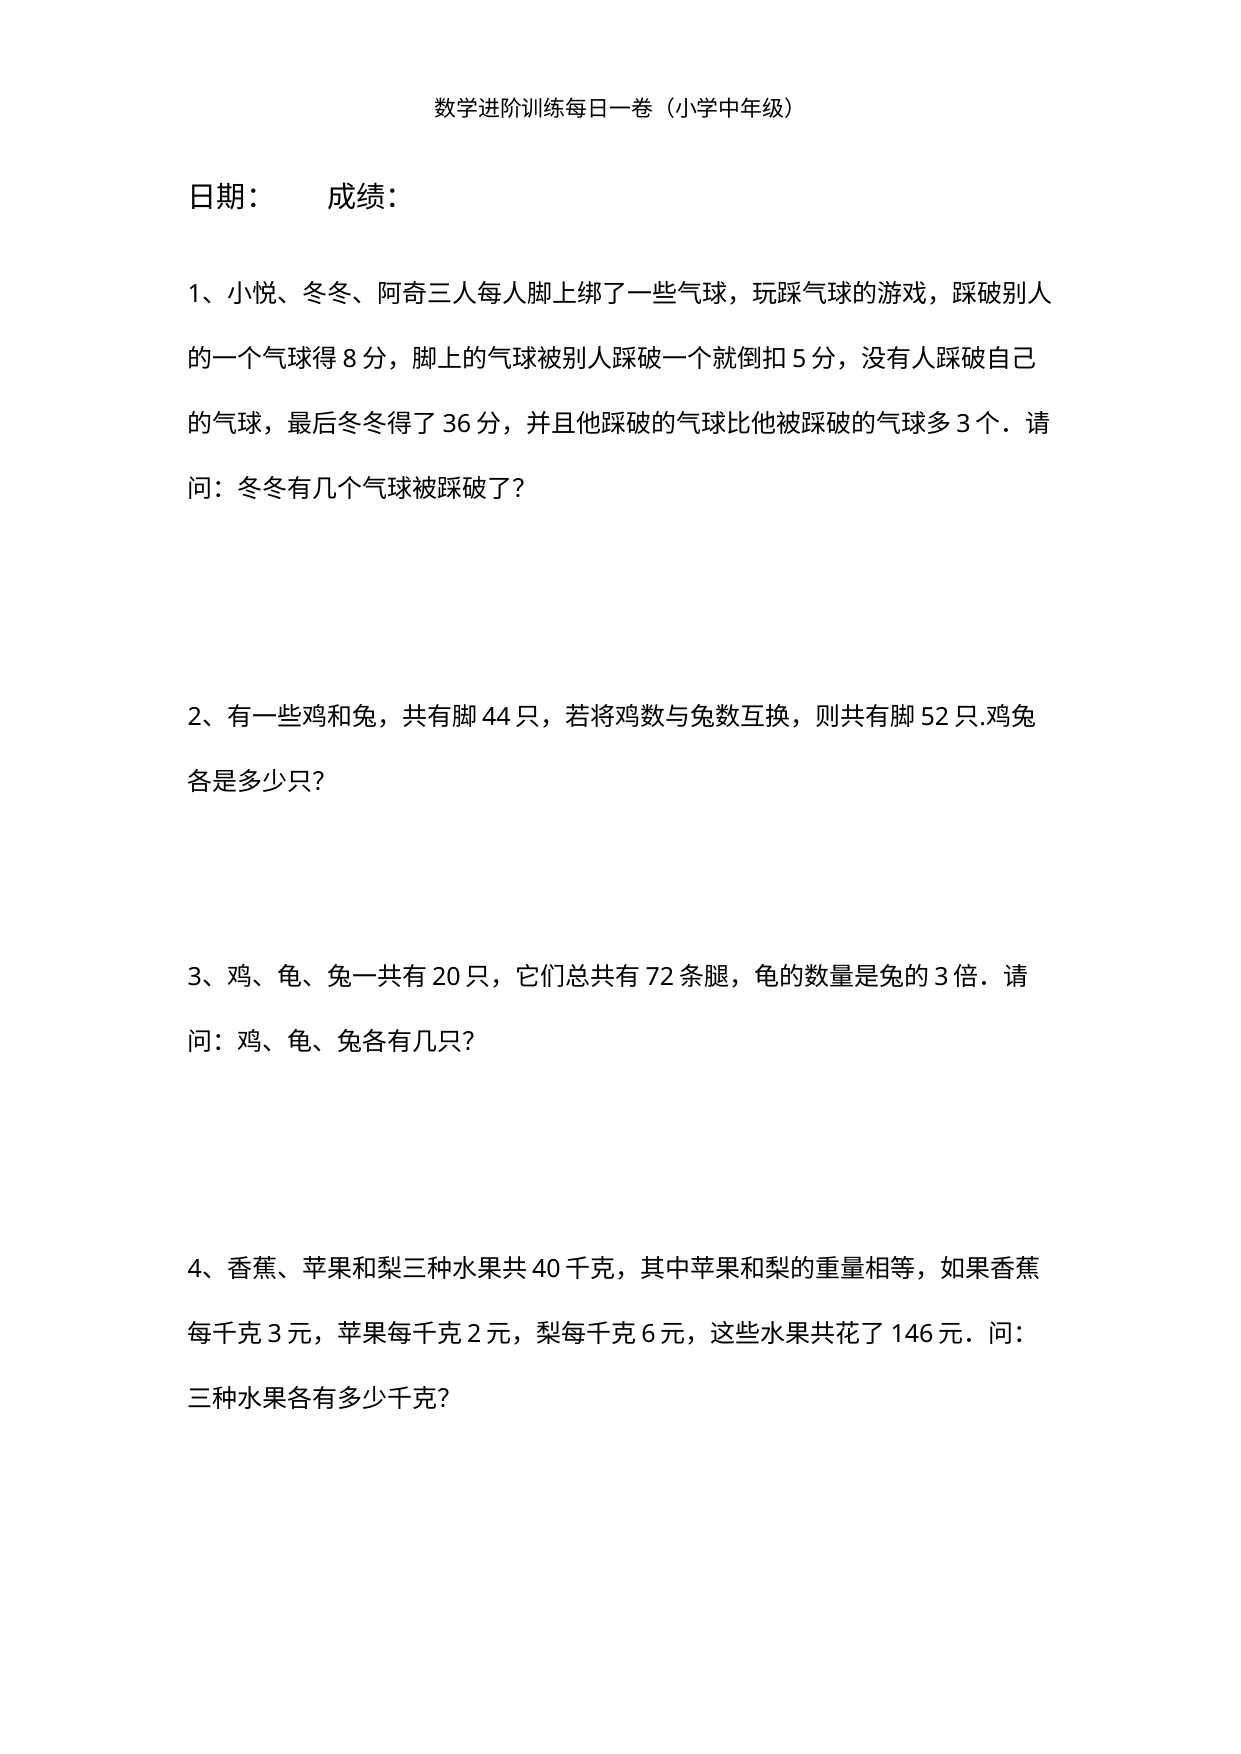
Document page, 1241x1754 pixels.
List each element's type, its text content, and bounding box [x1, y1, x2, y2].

text 3、鸡、龟、兔一共有20只，它们总共有72条腿，龟的数量是兔的3倍．请问：鸡、龟、兔各有几只？ [187, 942, 1053, 1072]
text 1、小悦、冬冬、阿奇三人每人脚上绑了一些气球，玩踩气球的游戏，踩破别人的一个气球得8分，脚上的气球被别人踩破一个就倒扣5分，没有人踩破自己的气球，最后冬冬得了36分，并且他踩破的气球比他被踩破的气球多3个．请问：冬冬有几个气球被踩破了？ [187, 259, 1053, 519]
text 2、有一些鸡和兔，共有脚44只，若将鸡数与兔数互换，则共有脚52只.鸡兔各是多少只？ [187, 682, 1053, 812]
text 日期： 成绩： [187, 162, 1053, 227]
text 4、香蕉、苹果和梨三种水果共40千克，其中苹果和梨的重量相等，如果香蕉每千克3元，苹果每千克2元，梨每千克6元，这些水果共花了146元．问：三种水果各有多少千克？ [187, 1234, 1053, 1429]
